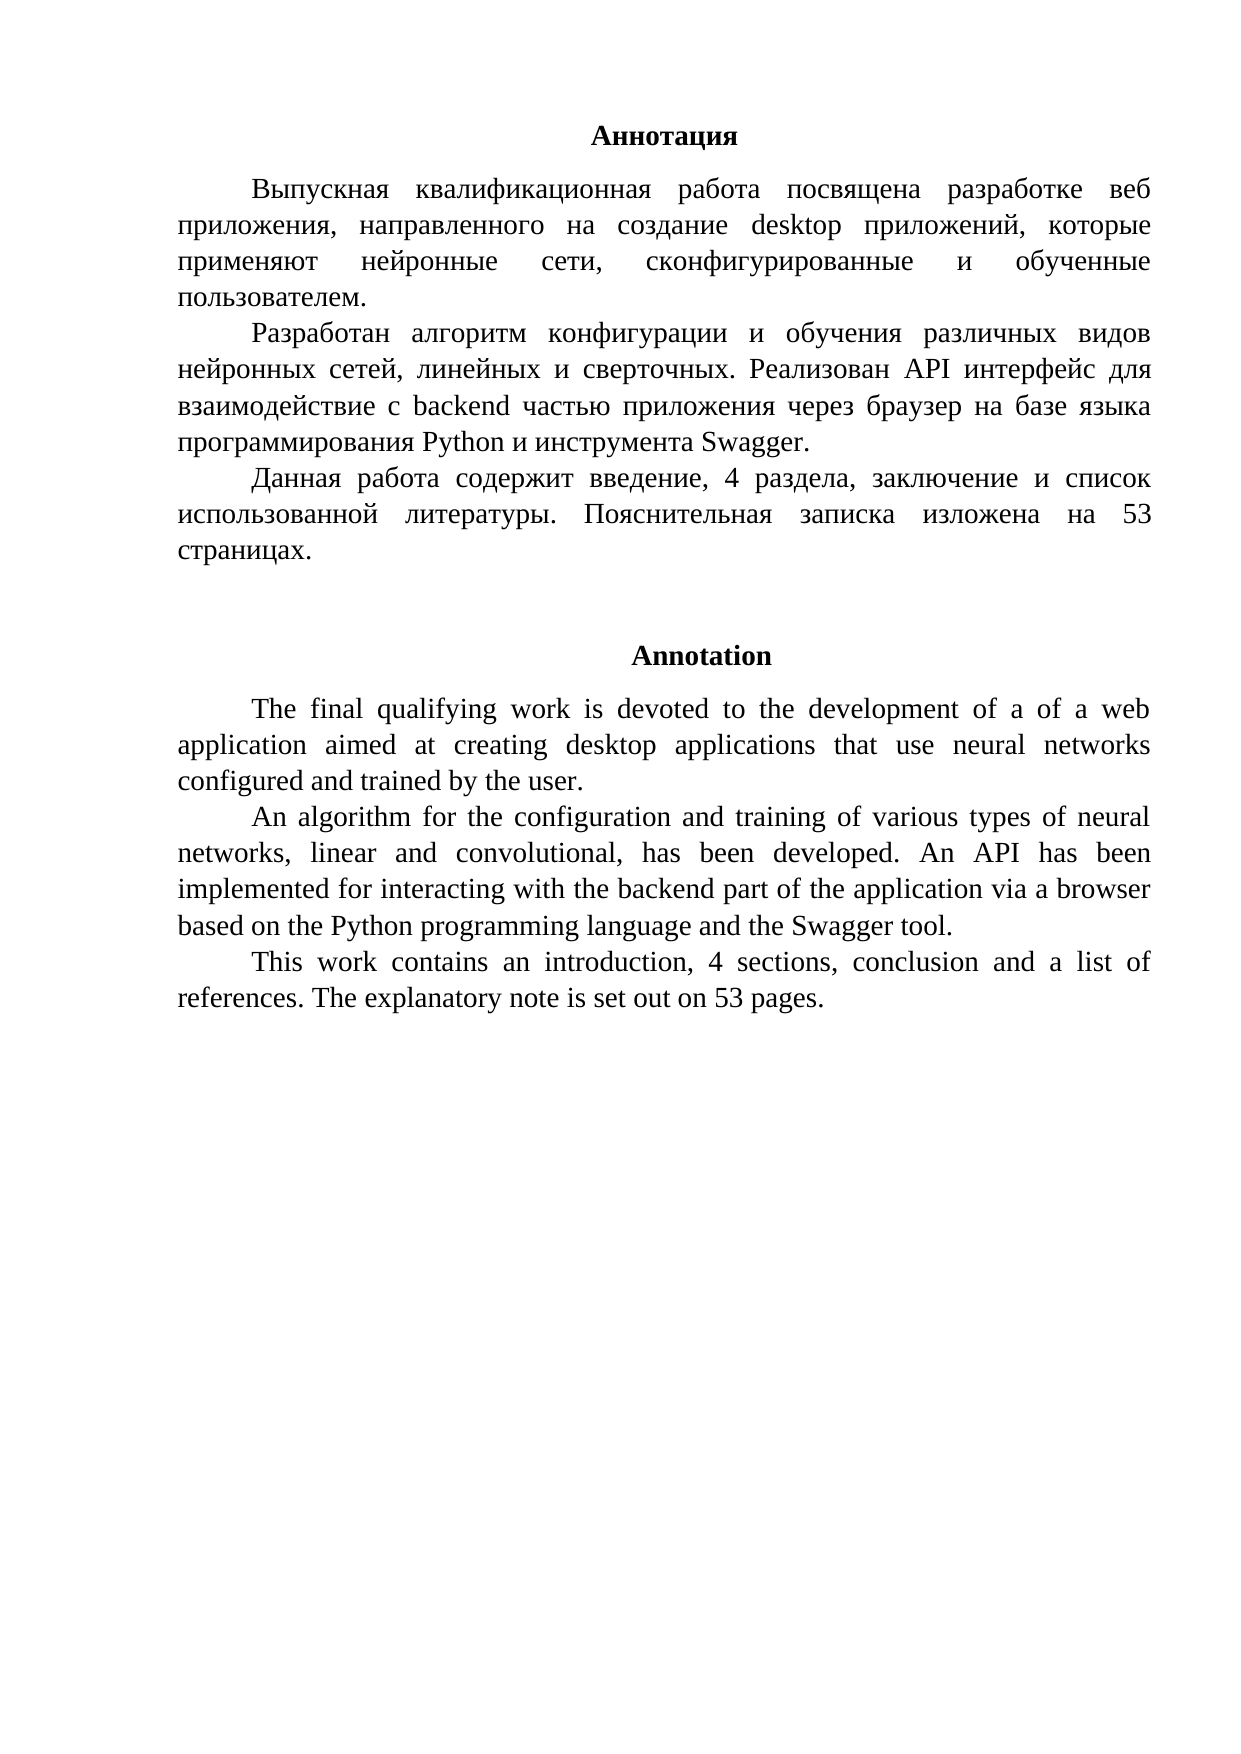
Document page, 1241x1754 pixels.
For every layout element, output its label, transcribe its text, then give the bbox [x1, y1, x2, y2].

text This work contains an introduction, 4 sections, conclusion and a list of references. The explanatory note is set out on 53 pages. [177, 944, 1152, 1013]
text Данная работа содержит введение, 4 раздела, заключение и список использованной литературы. Пояснительная записка изложена на 53 страницах. [177, 460, 1152, 566]
text Выпускная квалификационная работа посвящена разработке веб приложения, направленного на создание desktop приложений, которые применяют нейронные сети, сконфигурированные и обученные пользователем. [177, 171, 1152, 313]
text Аннотация [177, 118, 1152, 152]
text Разработан алгоритм конфигурации и обучения различных видов нейронных сетей, линейных и сверточных. Реализован API интерфейс для взаимодействие с backend частью приложения через браузер на базе языка программирования Python и инструмента Swagger. [177, 316, 1152, 457]
text The final qualifying work is devoted to the development of a of a web application aimed at creating desktop applications that use neural networks configured and trained by the user. [177, 691, 1152, 797]
text Annotation [177, 638, 1152, 672]
text An algorithm for the configuration and training of various types of neural networks, linear and convolutional, has been developed. An API has been implemented for interacting with the backend part of the application via a browser based on the Python programming language and the Swagger tool. [177, 799, 1152, 941]
